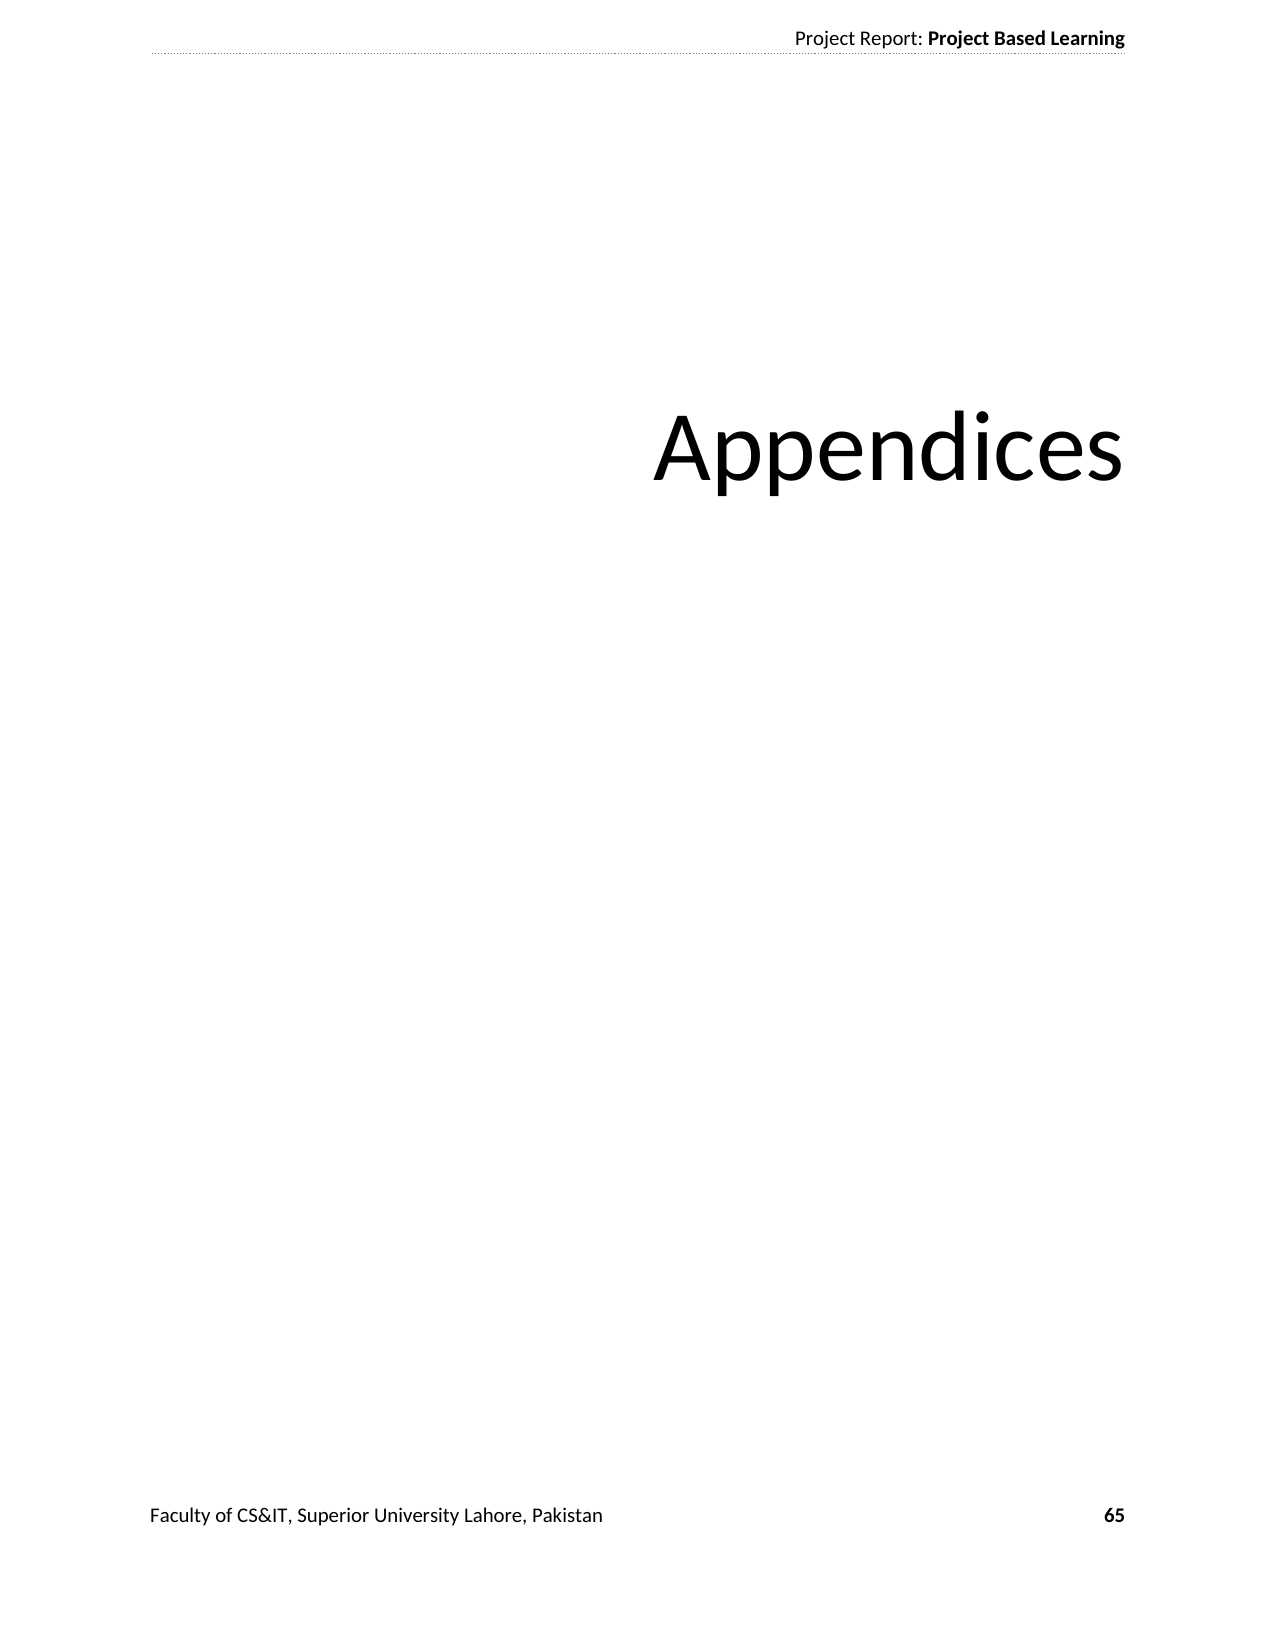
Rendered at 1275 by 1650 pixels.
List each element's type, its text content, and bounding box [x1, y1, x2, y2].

subtitle Appendices [150, 383, 1125, 505]
